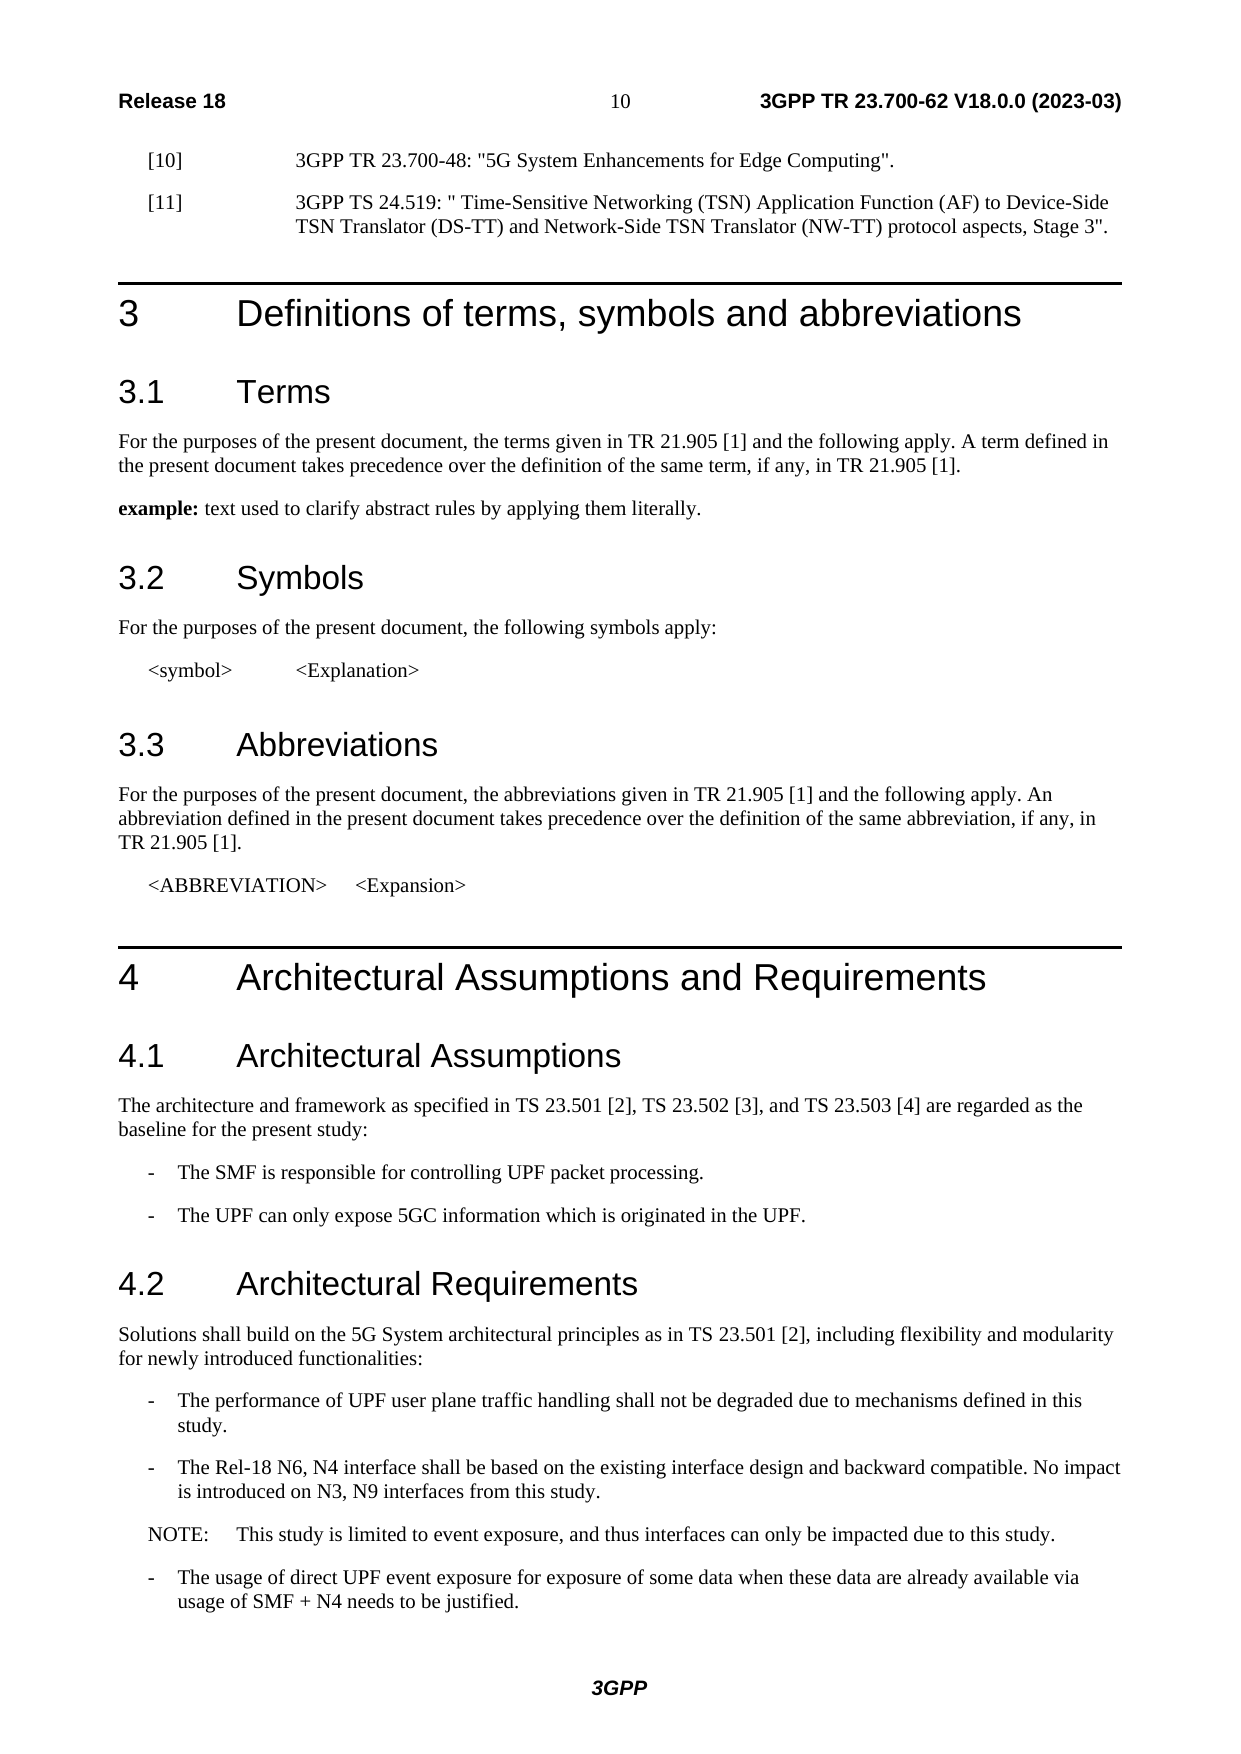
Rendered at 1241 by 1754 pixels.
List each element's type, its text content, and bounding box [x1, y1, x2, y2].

text example: text used to clarify abstract rules by applying them literally. [118, 496, 1122, 520]
text - The usage of direct UPF event exposure for exposure of some data when these data are already available via usage of SMF + N4 needs to be justified. [148, 1565, 1122, 1613]
subtitle 4.1 Architectural Assumptions [118, 1036, 1122, 1074]
text - The UPF can only expose 5GC information which is originated in the UPF. [148, 1203, 1122, 1227]
subtitle 4.2 Architectural Requirements [118, 1264, 1122, 1303]
text The architecture and framework as specified in TS 23.501 [2], TS 23.502 [3], and TS 23.503 [4] are regarded as the baseline for the present study: [118, 1093, 1122, 1141]
text [11] 3GPP TS 24.519: " Time-Sensitive Networking (TSN) Application Function (AF) to Device-Side TSN Translator (DS-TT) and Network-Side TSN Translator (NW-TT) protocol aspects, Stage 3". [148, 190, 1122, 238]
text For the purposes of the present document, the abbreviations given in TR 21.905 [1] and the following apply. An abbreviation defined in the present document takes precedence over the definition of the same abbreviation, if any, in TR 21.905 [1]. [118, 782, 1122, 854]
subtitle 4 Architectural Assumptions and Requirements [118, 949, 1122, 998]
text <symbol> <Explanation> [148, 658, 1122, 682]
subtitle 3.1 Terms [118, 372, 1122, 411]
text - The Rel-18 N6, N4 interface shall be based on the existing interface design and backward compatible. No impact is introduced on N3, N9 interfaces from this study. [148, 1455, 1122, 1503]
text <ABBREVIATION> <Expansion> [148, 873, 1122, 897]
text For the purposes of the present document, the following symbols apply: [118, 615, 1122, 639]
text For the purposes of the present document, the terms given in TR 21.905 [1] and the following apply. A term defined in the present document takes precedence over the definition of the same term, if any, in TR 21.905 [1]. [118, 429, 1122, 477]
text NOTE: This study is limited to event exposure, and thus interfaces can only be impacted due to this study. [148, 1522, 1122, 1546]
subtitle 3.2 Symbols [118, 558, 1122, 596]
subtitle 3.3 Abbreviations [118, 725, 1122, 763]
subtitle 3 Definitions of terms, symbols and abbreviations [118, 285, 1122, 335]
text - The SMF is responsible for controlling UPF packet processing. [148, 1160, 1122, 1184]
text [10] 3GPP TR 23.700-48: "5G System Enhancements for Edge Computing". [148, 147, 1122, 172]
text - The performance of UPF user plane traffic handling shall not be degraded due to mechanisms defined in this study. [148, 1388, 1122, 1437]
text Solutions shall build on the 5G System architectural principles as in TS 23.501 [2], including flexibility and modularity for newly introduced functionalities: [118, 1322, 1122, 1370]
